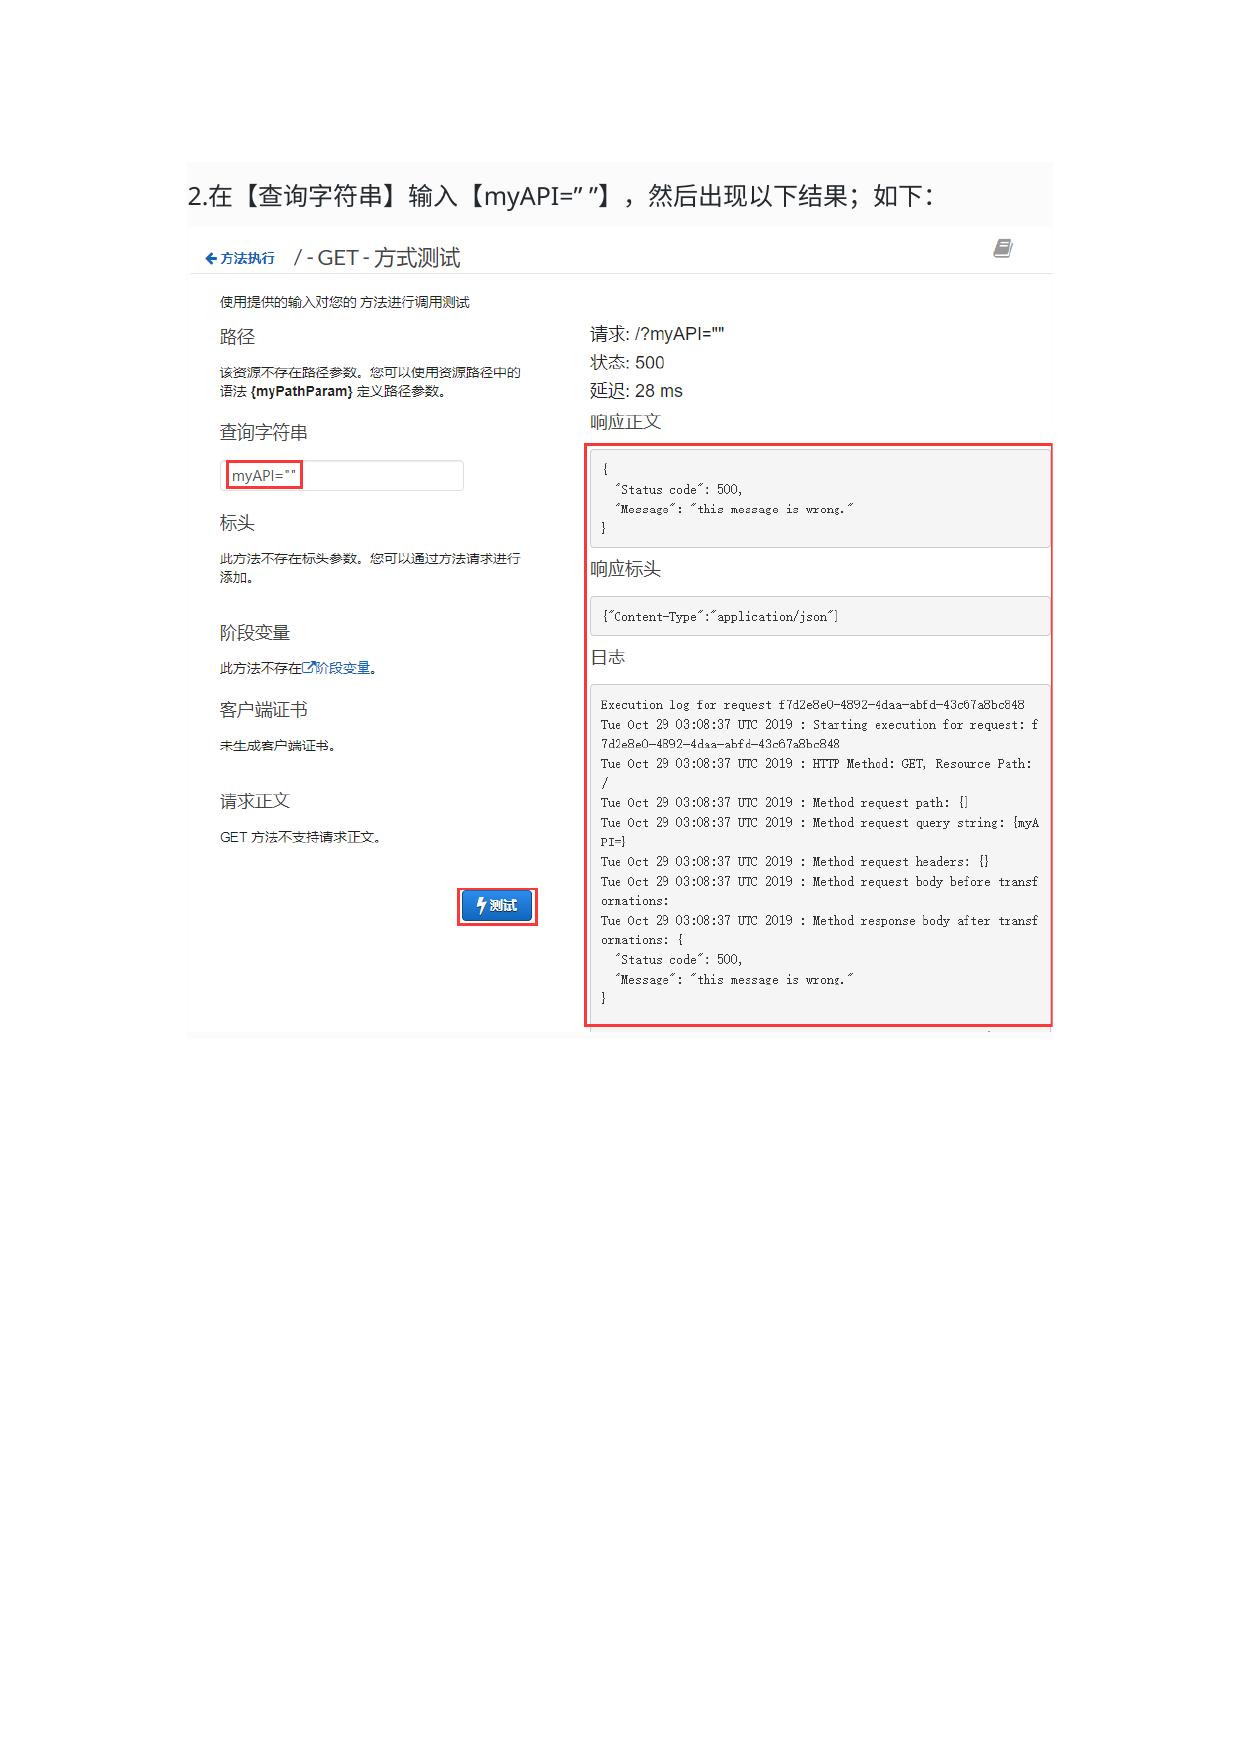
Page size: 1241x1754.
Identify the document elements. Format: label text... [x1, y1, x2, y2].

text 1.在【查询字符串】输入：【myAPI=API】，然后出现以下结果；如下： 2.在【查询字符串】输入【myAPI=” ”】，然后出现以下结果；如下： [187, 162, 1053, 227]
picture [187, 227, 1053, 1032]
